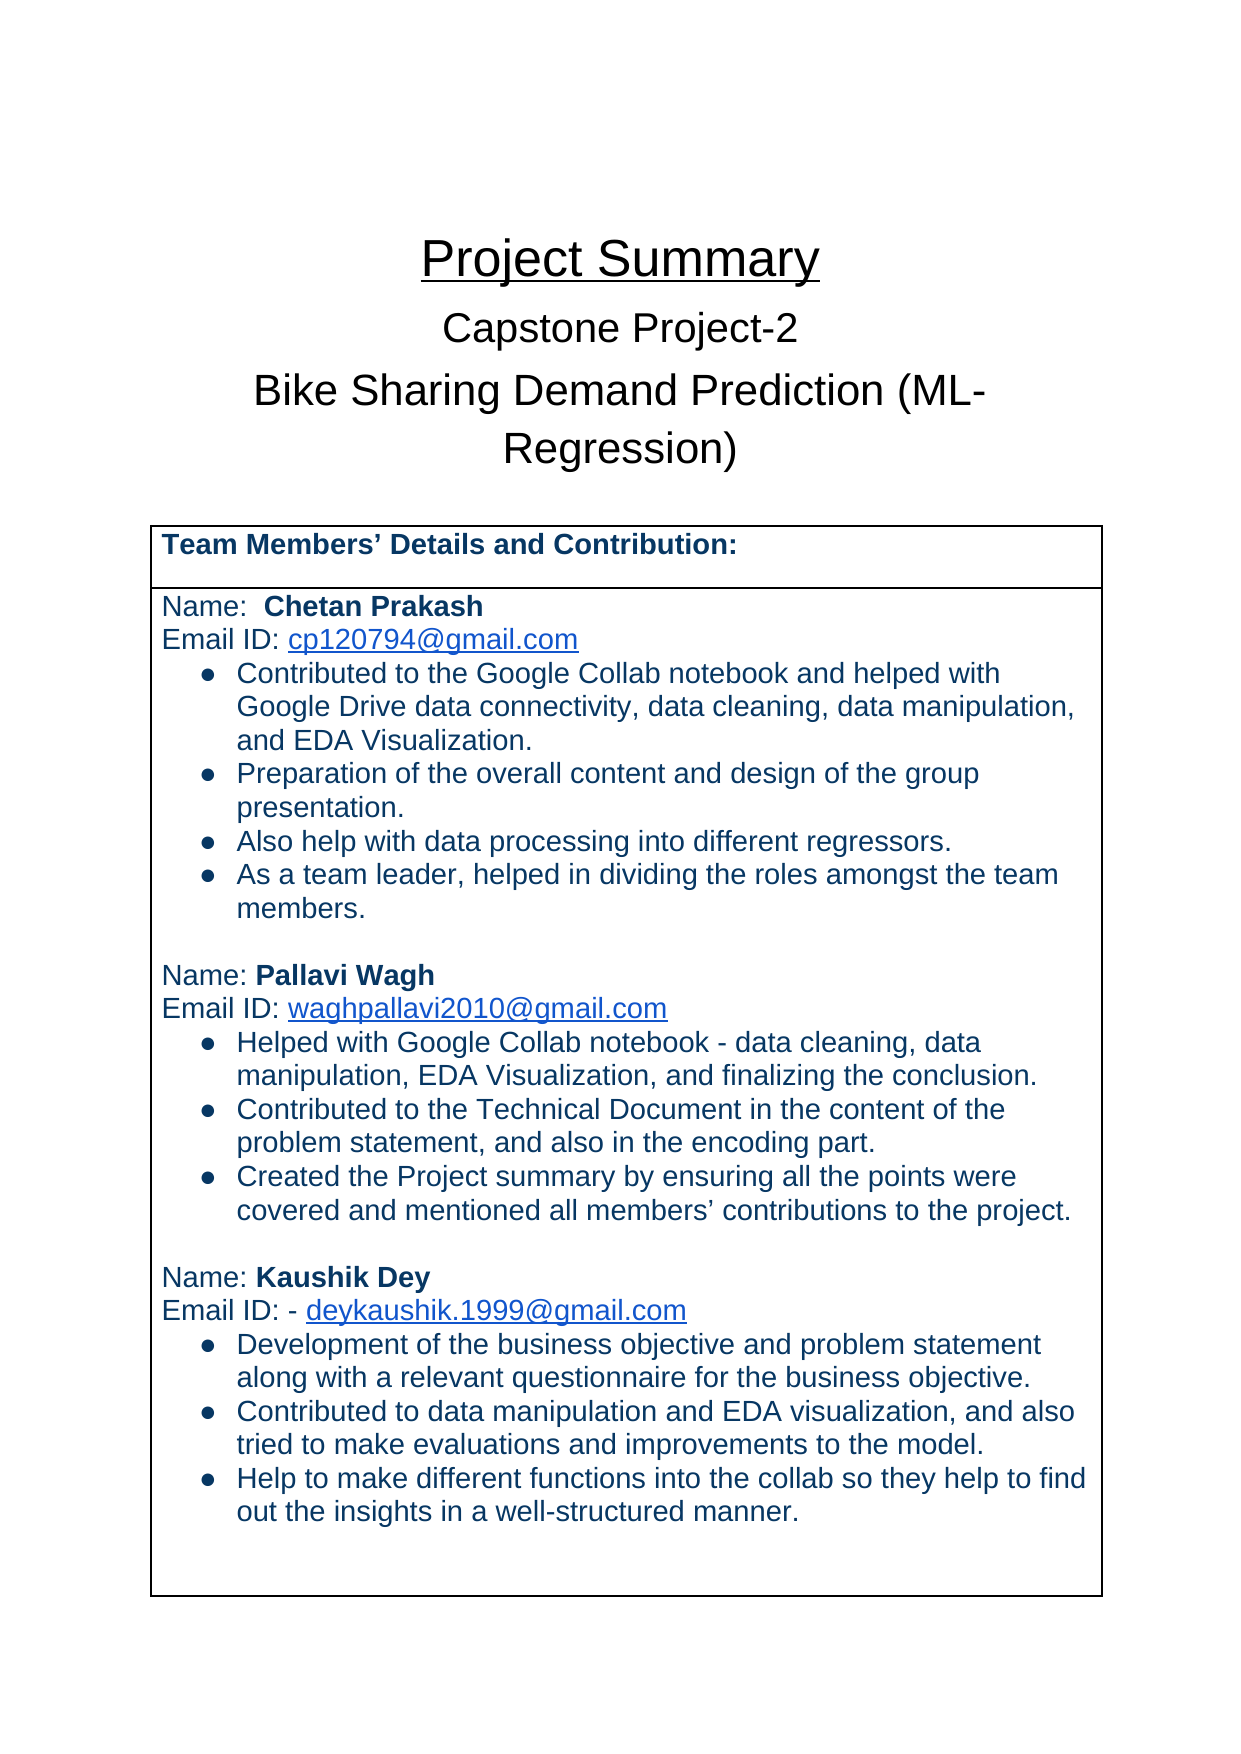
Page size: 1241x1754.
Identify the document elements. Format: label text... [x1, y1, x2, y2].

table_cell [152, 589, 1101, 1595]
text Capstone Project-2 [150, 303, 1090, 351]
text Bike Sharing Demand Prediction (ML-Regression) [150, 364, 1090, 472]
table_header Team Members’ Details and Contribution: [152, 527, 1101, 587]
text Project Summary [150, 228, 1090, 288]
